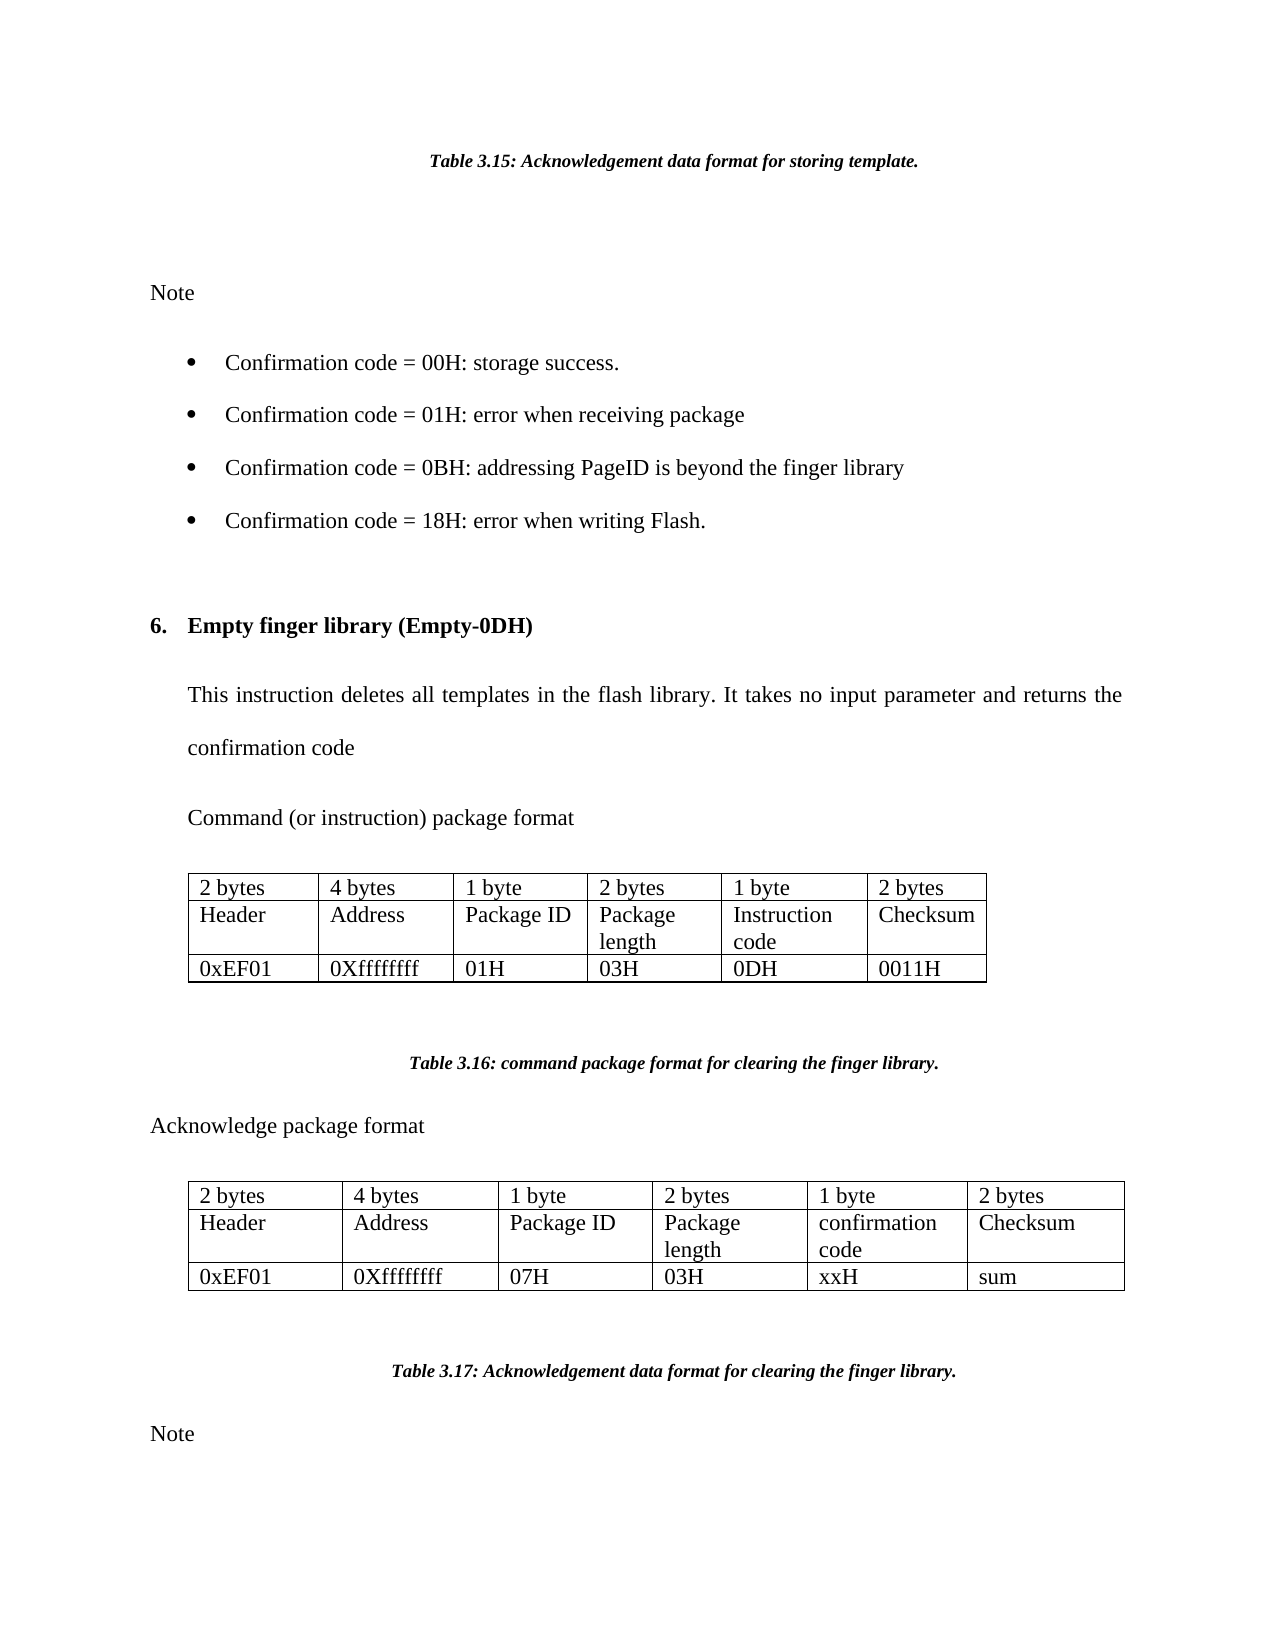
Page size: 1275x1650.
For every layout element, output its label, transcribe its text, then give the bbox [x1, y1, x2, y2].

list Confirmation code = 01H: error when receiving package [187, 401, 1125, 428]
list Table 3.16: command package format for clearing the finger library. [225, 1052, 1125, 1073]
table_cell 03H [588, 955, 721, 981]
table_header 2 bytes [189, 874, 318, 900]
table_cell Package ID [454, 901, 587, 954]
text This instruction deletes all templates in the flash library. It takes no input parameter and returns the confirmation code [187, 681, 1125, 761]
list Confirmation code = 0BH: addressing PageID is beyond the finger library [187, 454, 1125, 480]
table_cell confirmation code [808, 1210, 967, 1262]
table_cell 01H [454, 955, 587, 981]
table_header 2 bytes [653, 1182, 807, 1208]
list Empty finger library (Empty-0DH) [150, 612, 1125, 638]
table_cell Instruction code [722, 901, 867, 954]
table_header 1 byte [722, 874, 867, 900]
table_header 2 bytes [968, 1182, 1124, 1208]
table_cell 0011H [868, 955, 986, 981]
table_cell 0xEF01 [189, 1263, 342, 1289]
table_cell 07H [499, 1263, 652, 1289]
list Confirmation code = 18H: error when writing Flash. [187, 507, 1125, 533]
list Table 3.17: Acknowledgement data format for clearing the finger library. [225, 1360, 1125, 1382]
table_cell Header [189, 1210, 342, 1262]
table_header 4 bytes [319, 874, 453, 900]
table_cell Checksum [868, 901, 986, 954]
text Acknowledge package format [150, 1112, 1125, 1138]
table_cell Header [189, 901, 318, 954]
table_cell 0Xffffffff [343, 1263, 498, 1289]
table_header 1 byte [808, 1182, 967, 1208]
table_cell xxH [808, 1263, 967, 1289]
table_cell Package length [588, 901, 721, 954]
table_cell Address [319, 901, 453, 954]
list Table 3.15: Acknowledgement data format for storing template. [225, 150, 1125, 172]
text Note [150, 1420, 1125, 1446]
table_header 1 byte [454, 874, 587, 900]
table_cell 0DH [722, 955, 867, 981]
table_cell Checksum [968, 1210, 1124, 1262]
list Confirmation code = 00H: storage success. [187, 348, 1125, 375]
table_cell sum [968, 1263, 1124, 1289]
table_cell Address [343, 1210, 498, 1262]
text Command (or instruction) package format [187, 803, 1125, 830]
table_header 2 bytes [868, 874, 986, 900]
table_header 4 bytes [343, 1182, 498, 1208]
table_header 2 bytes [588, 874, 721, 900]
table_cell Package ID [499, 1210, 652, 1262]
table_header 2 bytes [189, 1182, 342, 1208]
table_cell 03H [653, 1263, 807, 1289]
text Note [150, 279, 1125, 306]
table_cell 0Xffffffff [319, 955, 453, 981]
table_cell 0xEF01 [189, 955, 318, 981]
table_cell Package length [653, 1210, 807, 1262]
table_header 1 byte [499, 1182, 652, 1208]
